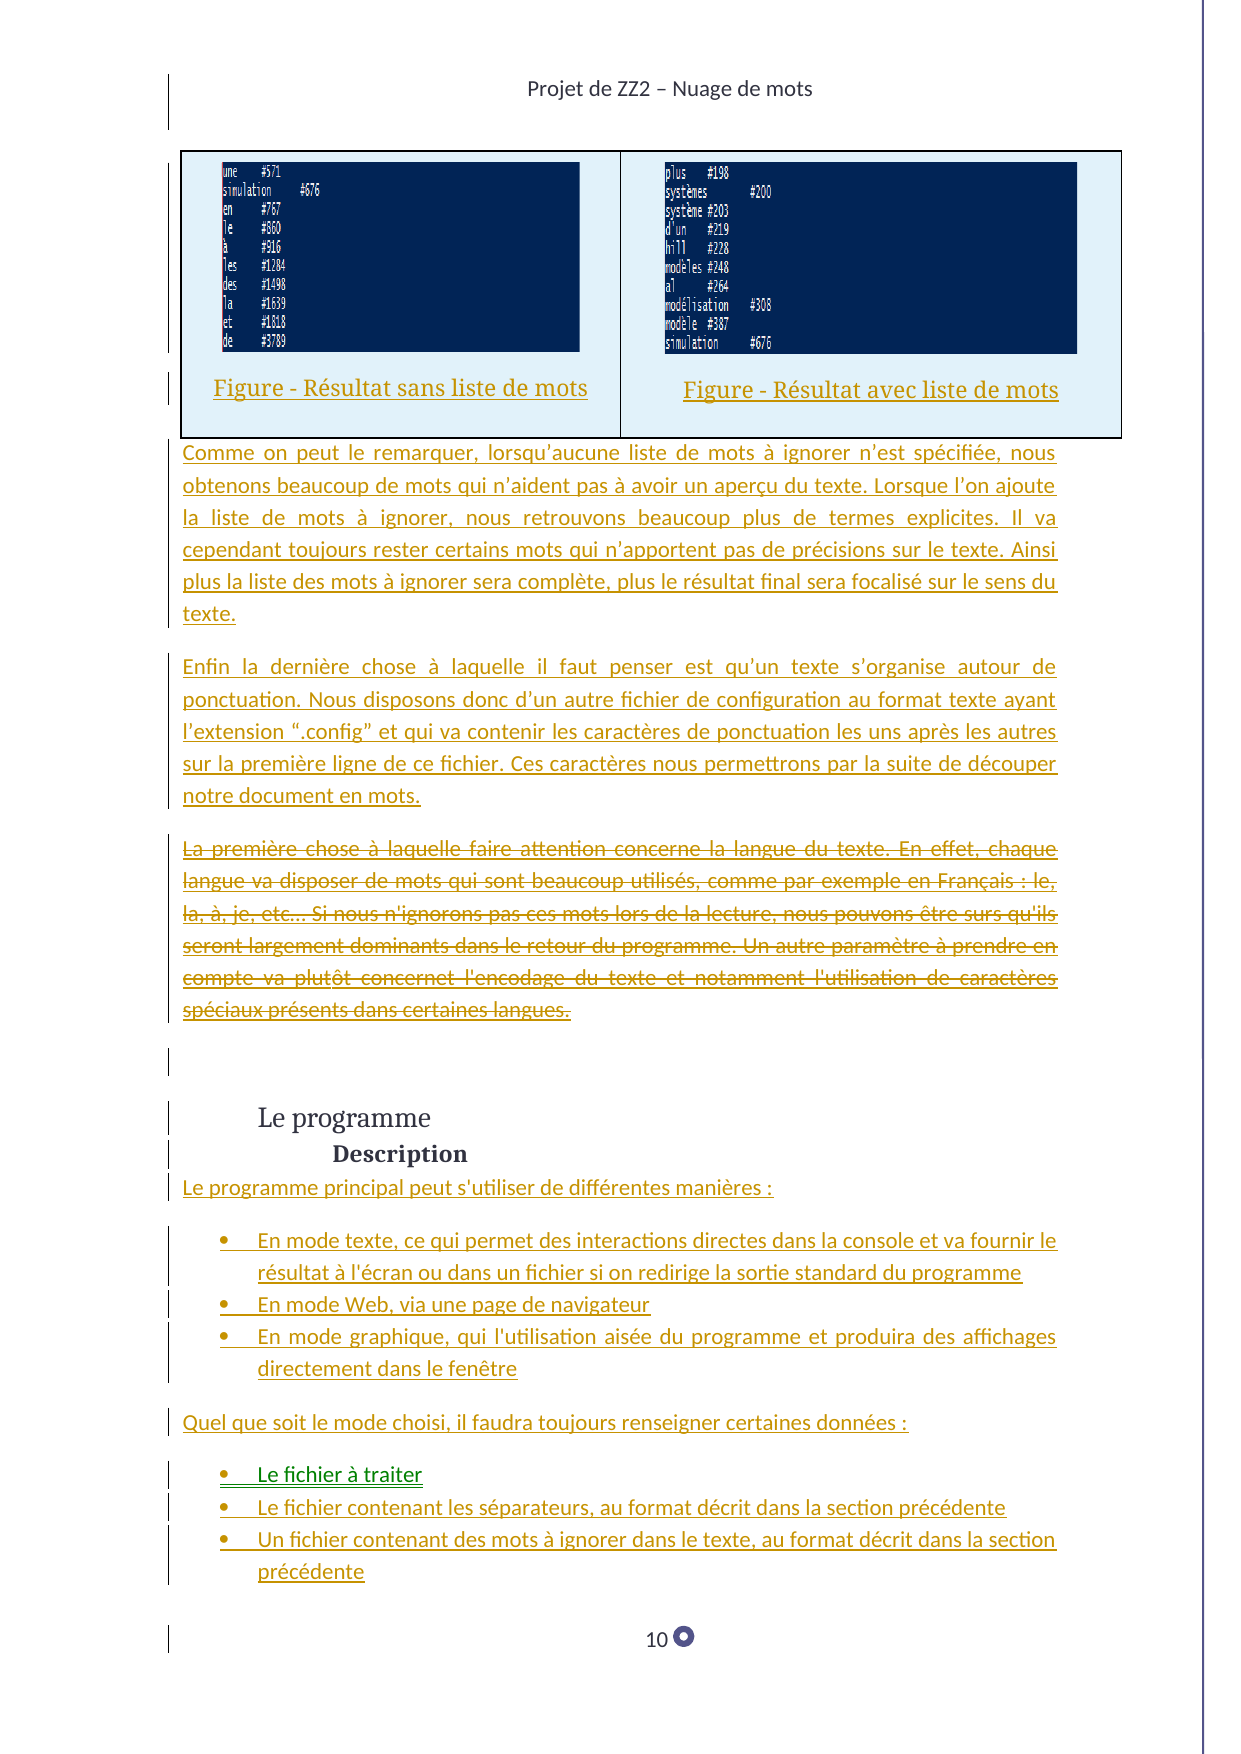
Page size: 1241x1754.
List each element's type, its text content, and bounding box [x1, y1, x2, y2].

subtitle Le programme [257, 1101, 1058, 1135]
subtitle Description [332, 1140, 1058, 1168]
picture [221, 162, 580, 352]
picture [664, 162, 1078, 354]
